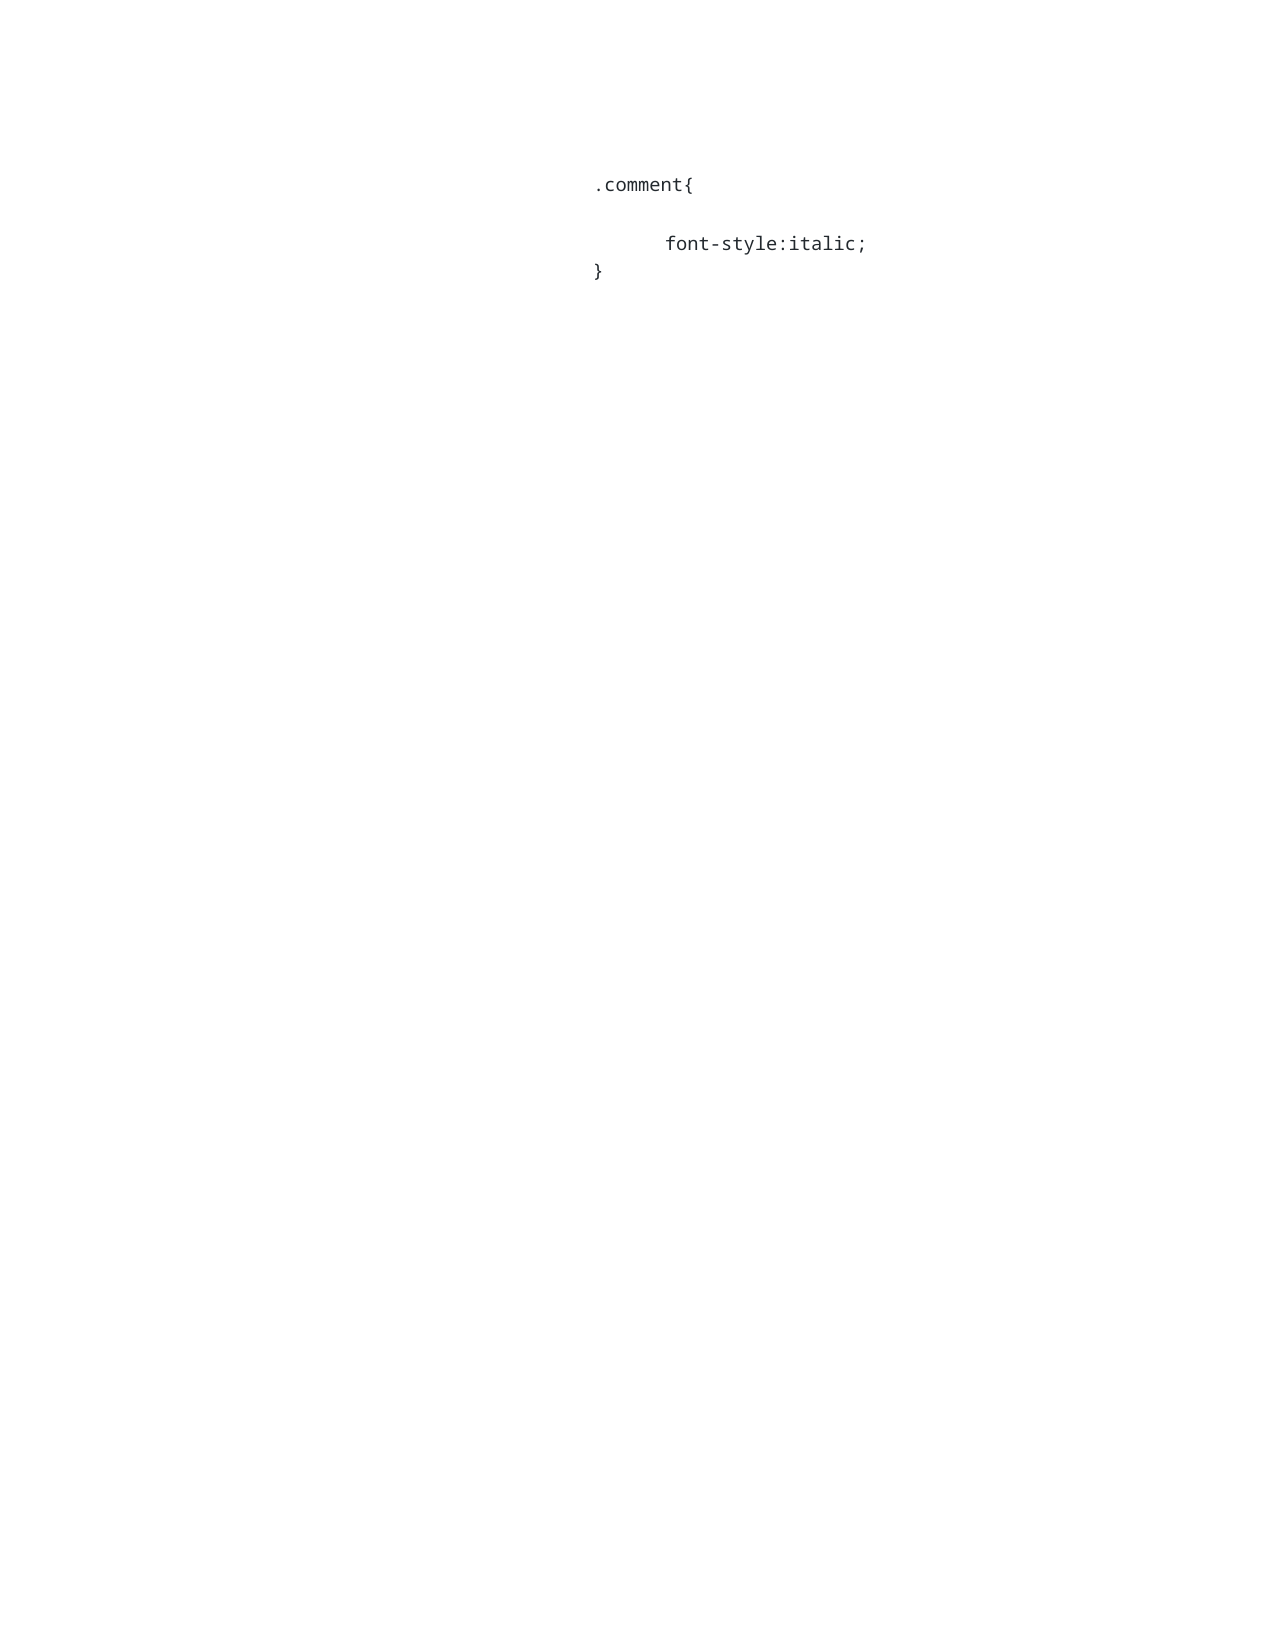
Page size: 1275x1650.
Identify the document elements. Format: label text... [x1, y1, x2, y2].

text .comment{ [593, 171, 1127, 196]
text } [139, 257, 1056, 283]
text font-style:italic; [514, 230, 1018, 255]
